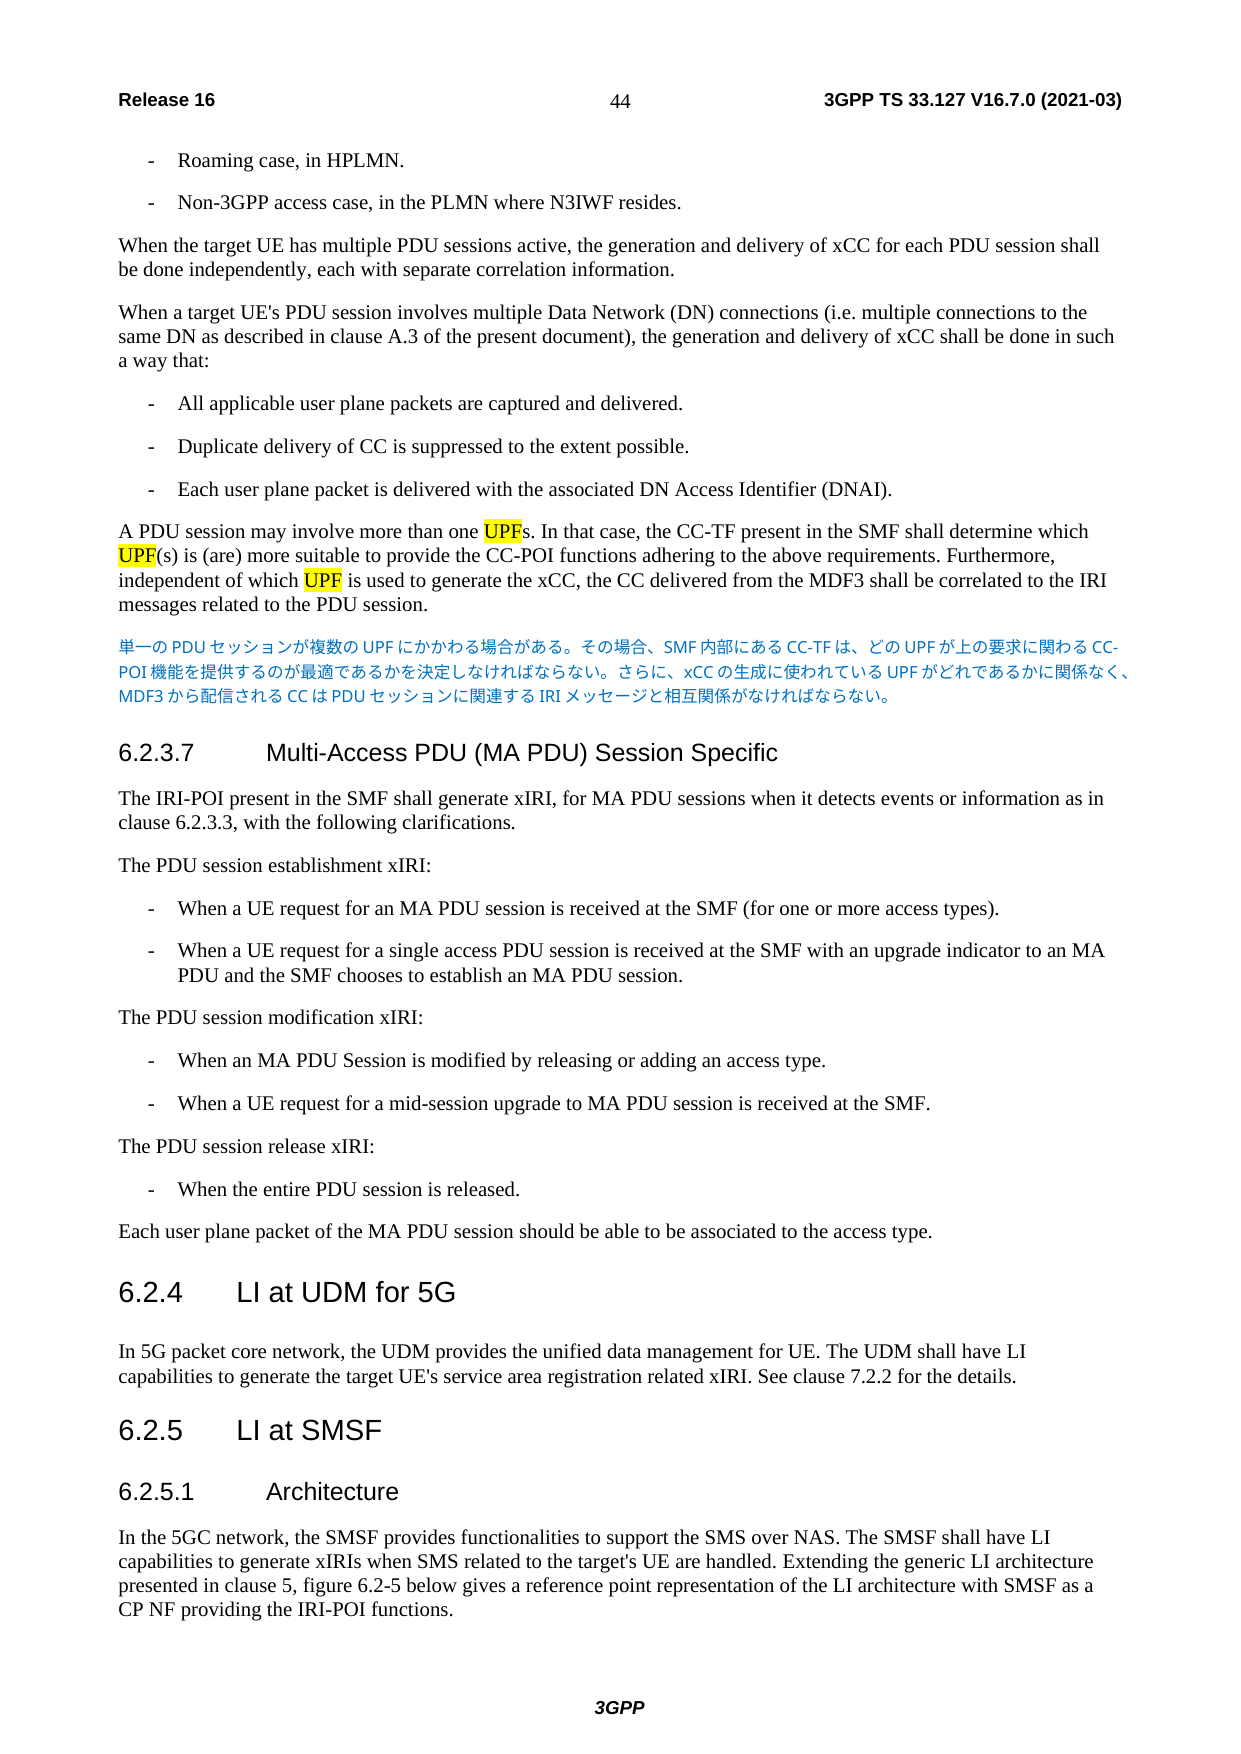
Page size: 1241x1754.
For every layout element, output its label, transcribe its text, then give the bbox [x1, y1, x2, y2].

text - Each user plane packet is delivered with the associated DN Access Identifier (DNAI). [148, 477, 1122, 501]
subtitle 6.2.5.1 Architecture [118, 1477, 1122, 1506]
text - Duplicate delivery of CC is suppressed to the extent possible. [148, 434, 1122, 458]
text - Roaming case, in HPLMN. [148, 147, 1122, 172]
subtitle 6.2.5 LI at SMSF [118, 1413, 1122, 1446]
text - All applicable user plane packets are captured and delivered. [148, 391, 1122, 415]
text - When the entire PDU session is released. [148, 1177, 1122, 1201]
text When the target UE has multiple PDU sessions active, the generation and delivery of xCC for each PDU session shall be done independently, each with separate correlation information. [118, 233, 1122, 281]
text The IRI-POI present in the SMF shall generate xIRI, for MA PDU sessions when it detects events or information as in clause 6.2.3.3, with the following clarifications. [118, 786, 1122, 834]
text - When an MA PDU Session is modified by releasing or adding an access type. [148, 1048, 1122, 1072]
subtitle 6.2.3.7 Multi-Access PDU (MA PDU) Session Specific [118, 738, 1122, 767]
text In the 5GC network, the SMSF provides functionalities to support the SMS over NAS. The SMSF shall have LI capabilities to generate xIRIs when SMS related to the target's UE are handled. Extending the generic LI architecture presented in clause 5, figure 6.2-5 below gives a reference point representation of the LI architecture with SMSF as a CP NF providing the IRI-POI functions. [118, 1525, 1122, 1621]
text A PDU session may involve more than one UPFs. In that case, the CC-TF present in the SMF shall determine which UPF(s) is (are) more suitable to provide the CC-POI functions adhering to the above requirements. Furthermore, independent of which UPF is used to generate the xCC, the CC delivered from the MDF3 shall be correlated to the IRI messages related to the PDU session. [118, 519, 1122, 616]
text - When a UE request for an MA PDU session is received at the SMF (for one or more access types). [148, 896, 1122, 920]
text The PDU session establishment xIRI: [118, 853, 1122, 877]
text 単一のPDUセッションが複数のUPFにかかわる場合がある。その場合、SMF内部にあるCC-TFは、どのUPFが上の要求に関わるCC-POI機能を提供するのが最適であるかを決定しなければならない。さらに、xCCの生成に使われているUPFがどれであるかに関係なく、MDF3から配信されるCCはPDUセッションに関連するIRIメッセージと相互関係がなければならない。 [118, 634, 1122, 707]
text - When a UE request for a single access PDU session is received at the SMF with an upgrade indicator to an MA PDU and the SMF chooses to establish an MA PDU session. [148, 938, 1122, 987]
subtitle 6.2.4 LI at UDM for 5G [118, 1275, 1122, 1308]
text When a target UE's PDU session involves multiple Data Network (DN) connections (i.e. multiple connections to the same DN as described in clause A.3 of the present document), the generation and delivery of xCC shall be done in such a way that: [118, 300, 1122, 372]
text - When a UE request for a mid-session upgrade to MA PDU session is received at the SMF. [148, 1091, 1122, 1115]
text The PDU session release xIRI: [118, 1134, 1122, 1158]
text In 5G packet core network, the UDM provides the unified data management for UE. The UDM shall have LI capabilities to generate the target UE's service area registration related xIRI. See clause 7.2.2 for the details. [118, 1339, 1122, 1388]
text - Non-3GPP access case, in the PLMN where N3IWF resides. [148, 190, 1122, 214]
text The PDU session modification xIRI: [118, 1005, 1122, 1029]
text Each user plane packet of the MA PDU session should be able to be associated to the access type. [118, 1219, 1122, 1243]
